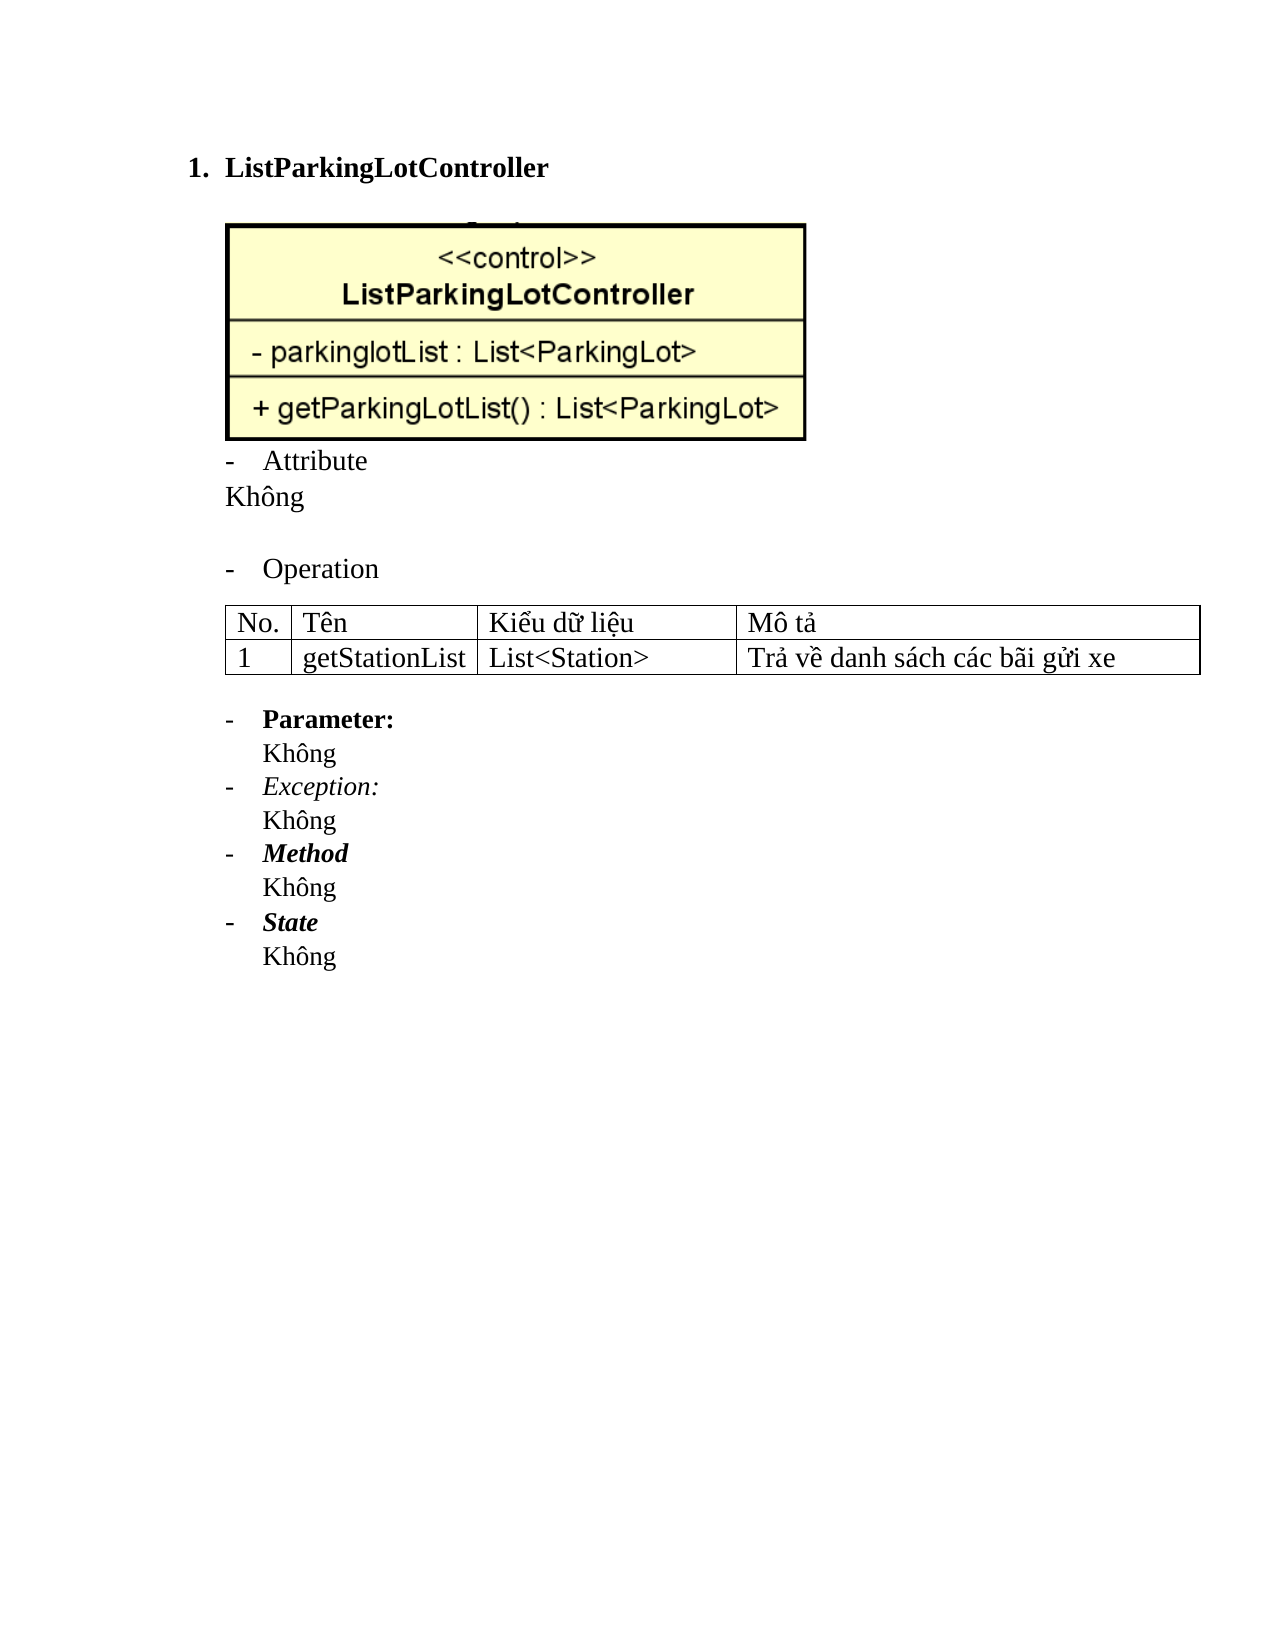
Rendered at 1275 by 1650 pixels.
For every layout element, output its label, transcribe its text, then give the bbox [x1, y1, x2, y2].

list Method Không [225, 837, 1125, 902]
picture [225, 222, 807, 441]
table_header No. [226, 606, 291, 639]
table_cell getStationList [292, 640, 477, 674]
list Exception: Không [225, 770, 1125, 835]
table_cell 1 [226, 640, 291, 674]
list Không [225, 479, 1125, 513]
table_cell Trả về danh sách các bãi gửi xe [737, 640, 1199, 674]
list State Không [225, 904, 1125, 971]
table_cell List<Station> [478, 640, 736, 674]
table_header Tên [292, 606, 477, 639]
list Attribute [225, 443, 1125, 477]
list ListParkingLotController [187, 150, 1125, 183]
list Operation [225, 552, 1125, 585]
table_header Mô tả [737, 606, 1199, 639]
table_header Kiểu dữ liệu [478, 606, 736, 639]
list Parameter: Không [225, 703, 1125, 768]
